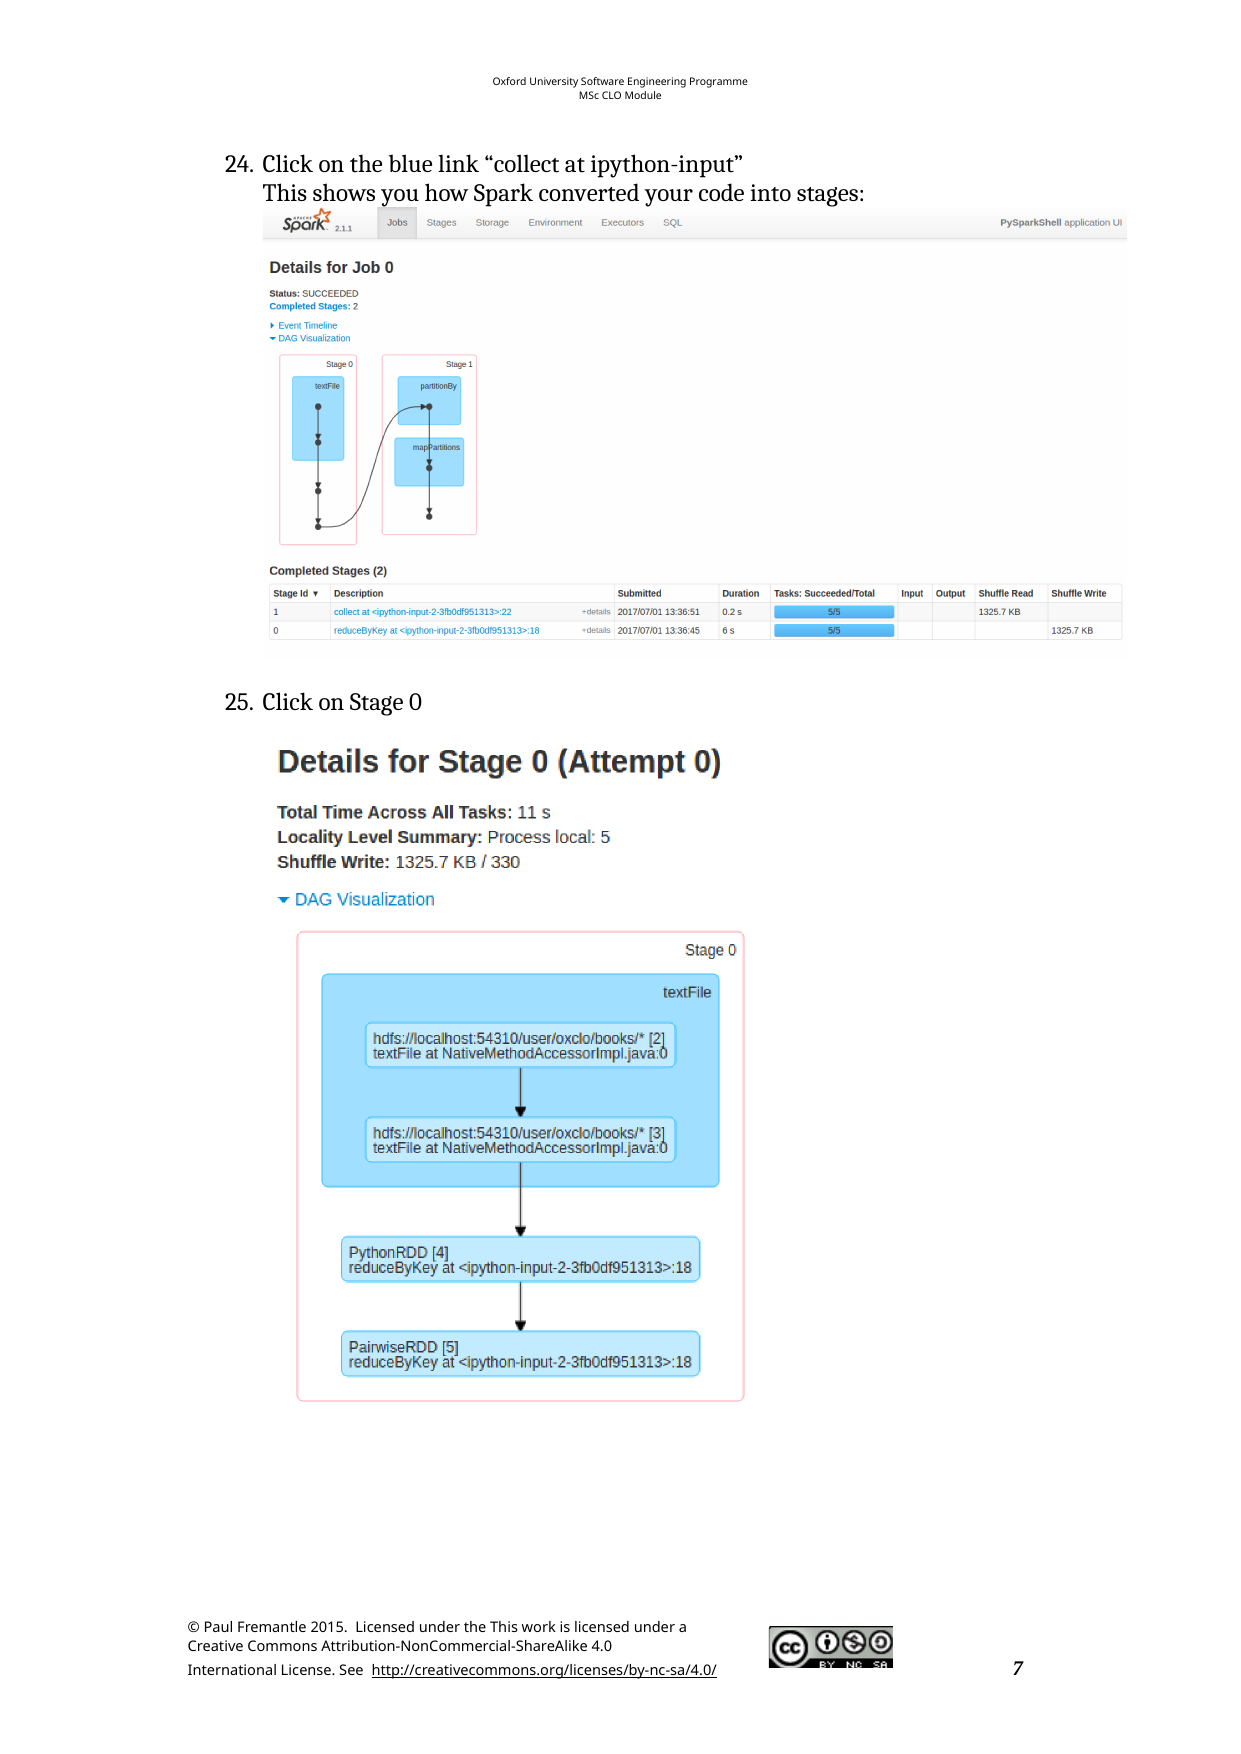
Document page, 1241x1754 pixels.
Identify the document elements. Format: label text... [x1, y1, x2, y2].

picture [262, 207, 1128, 660]
picture [768, 1626, 893, 1668]
picture [262, 717, 771, 1420]
